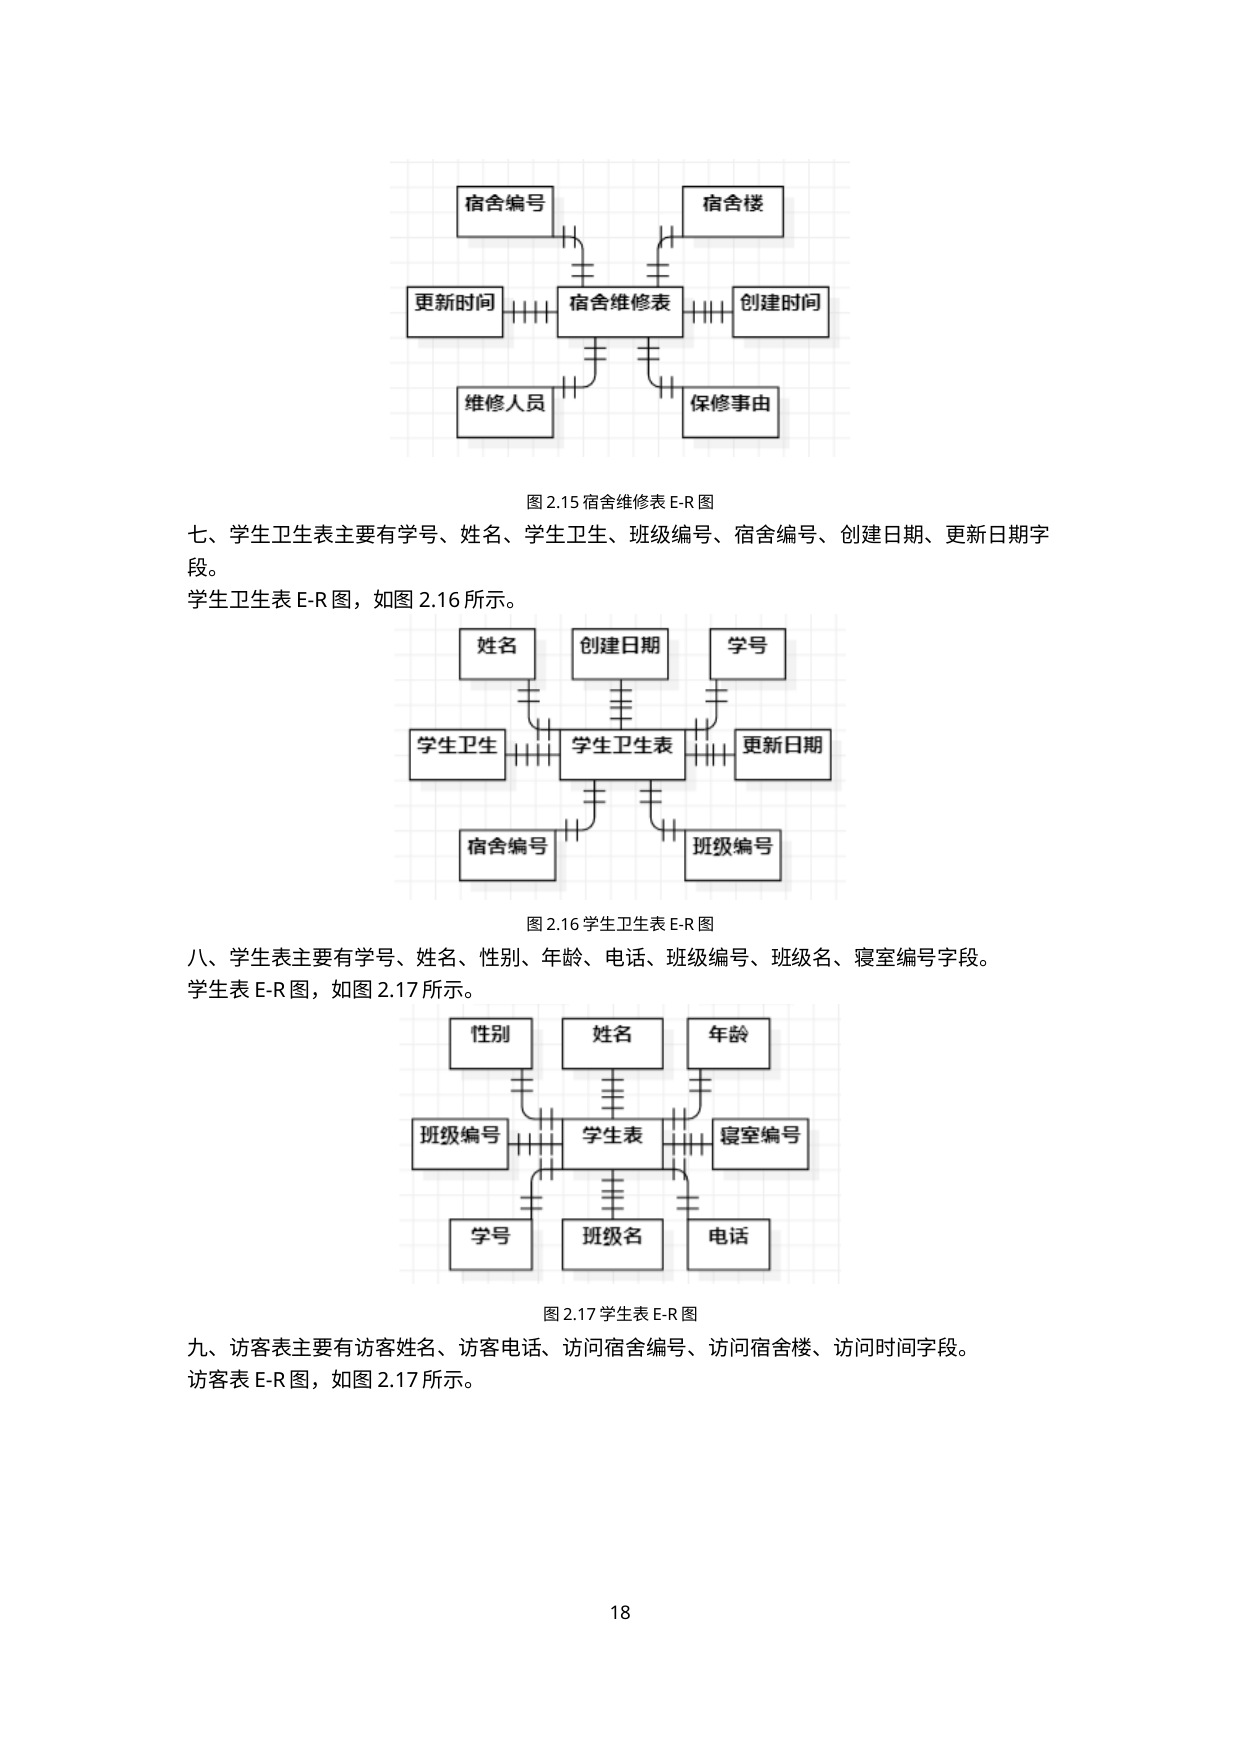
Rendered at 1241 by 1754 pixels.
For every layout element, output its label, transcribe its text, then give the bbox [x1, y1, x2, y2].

text 访客表E-R图，如图2.17所示。 [187, 1362, 1053, 1395]
text 图2.17学生表E-R图 [187, 1297, 1053, 1330]
text 图2.15宿舍维修表E-R图 [187, 485, 1053, 517]
text 八、学生表主要有学号、姓名、性别、年龄、电话、班级编号、班级名、寝室编号字段。 [187, 940, 1053, 972]
picture [399, 1004, 841, 1284]
picture [394, 614, 846, 900]
picture [390, 159, 851, 457]
text 七、学生卫生表主要有学号、姓名、学生卫生、班级编号、宿舍编号、创建日期、更新日期字段。 [187, 517, 1053, 582]
text 九、访客表主要有访客姓名、访客电话、访问宿舍编号、访问宿舍楼、访问时间字段。 [187, 1330, 1053, 1362]
text 学生表E-R图，如图2.17所示。 [187, 972, 1053, 1005]
text 图2.16学生卫生表E-R图 [187, 907, 1053, 940]
text 学生卫生表E-R图，如图2.16所示。 [187, 582, 1053, 615]
